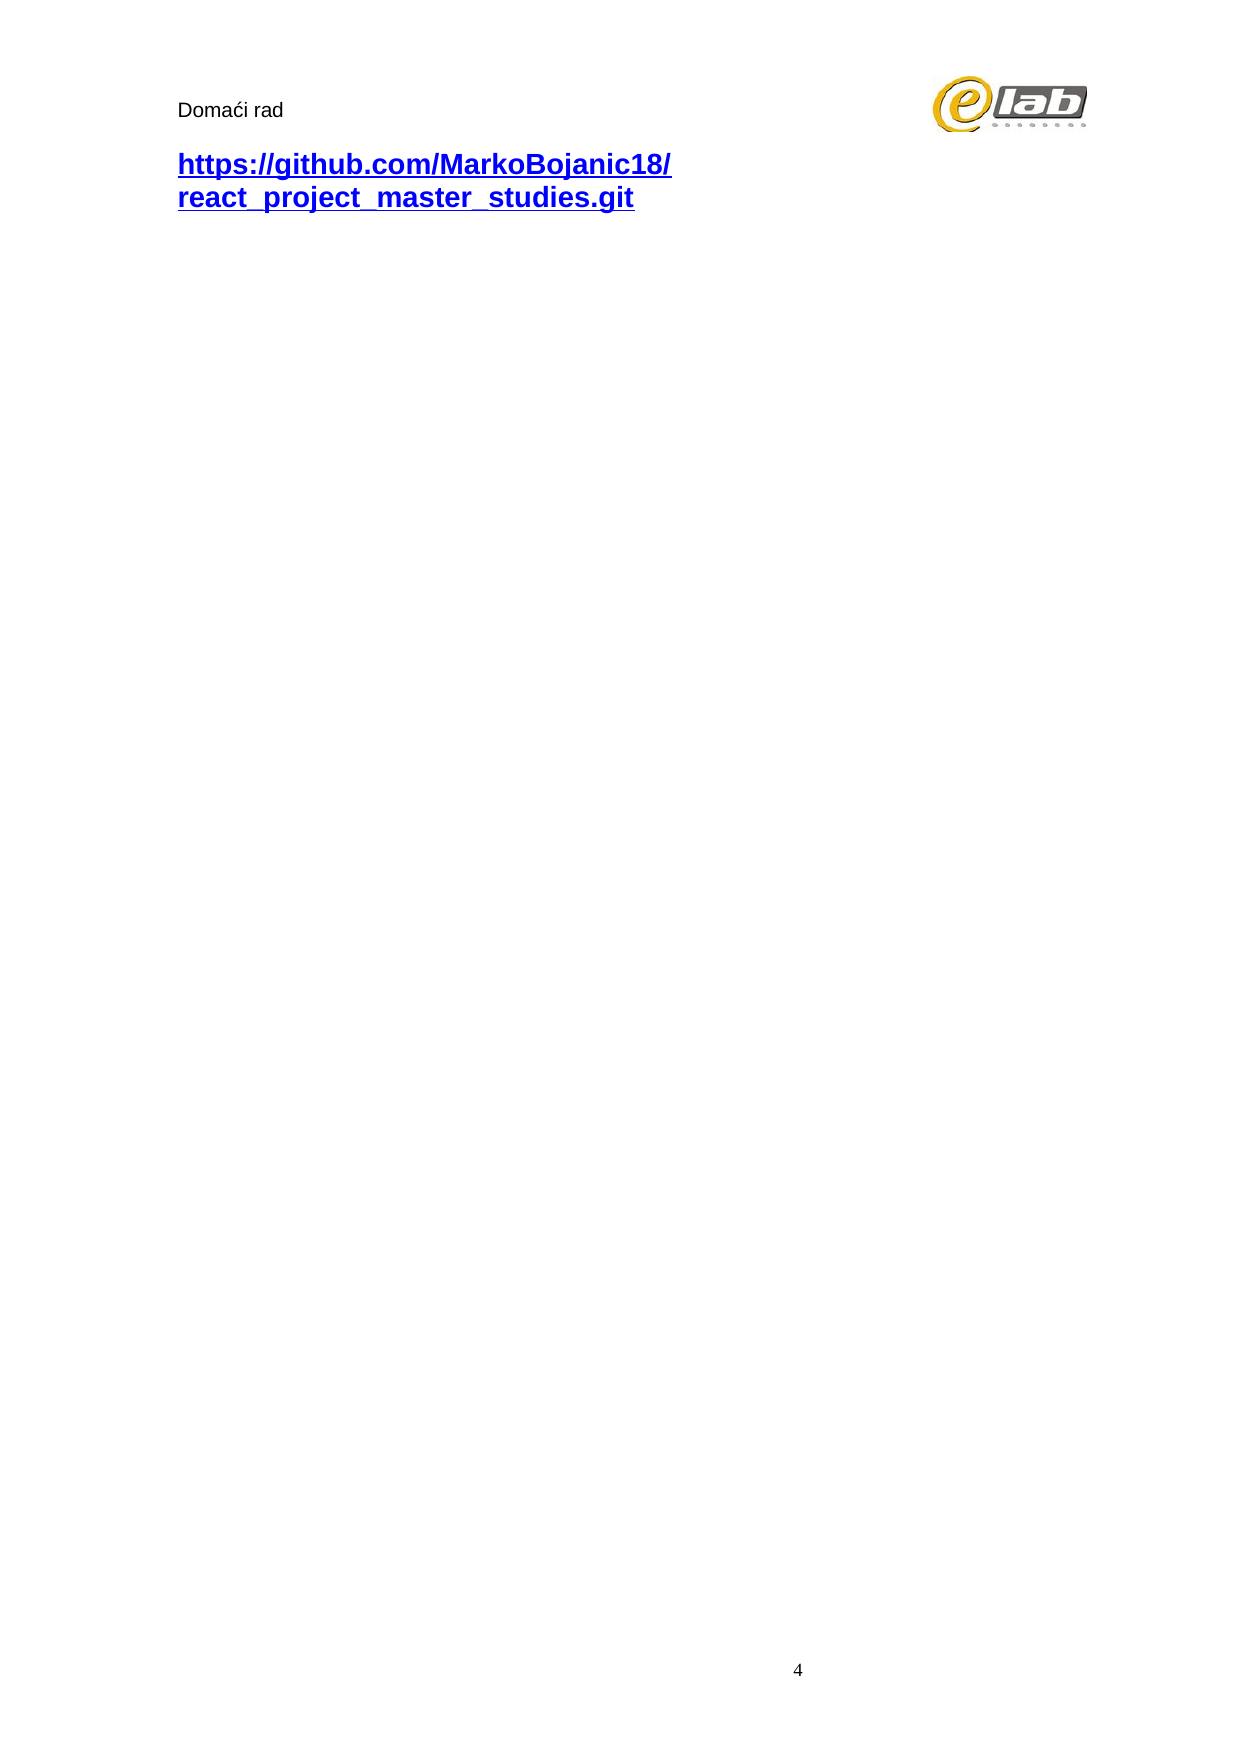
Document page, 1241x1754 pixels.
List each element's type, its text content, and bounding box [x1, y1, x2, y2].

text https://github.com/MarkoBojanic18/react_project_master_studies.git [177, 147, 1093, 214]
picture [930, 76, 1087, 132]
